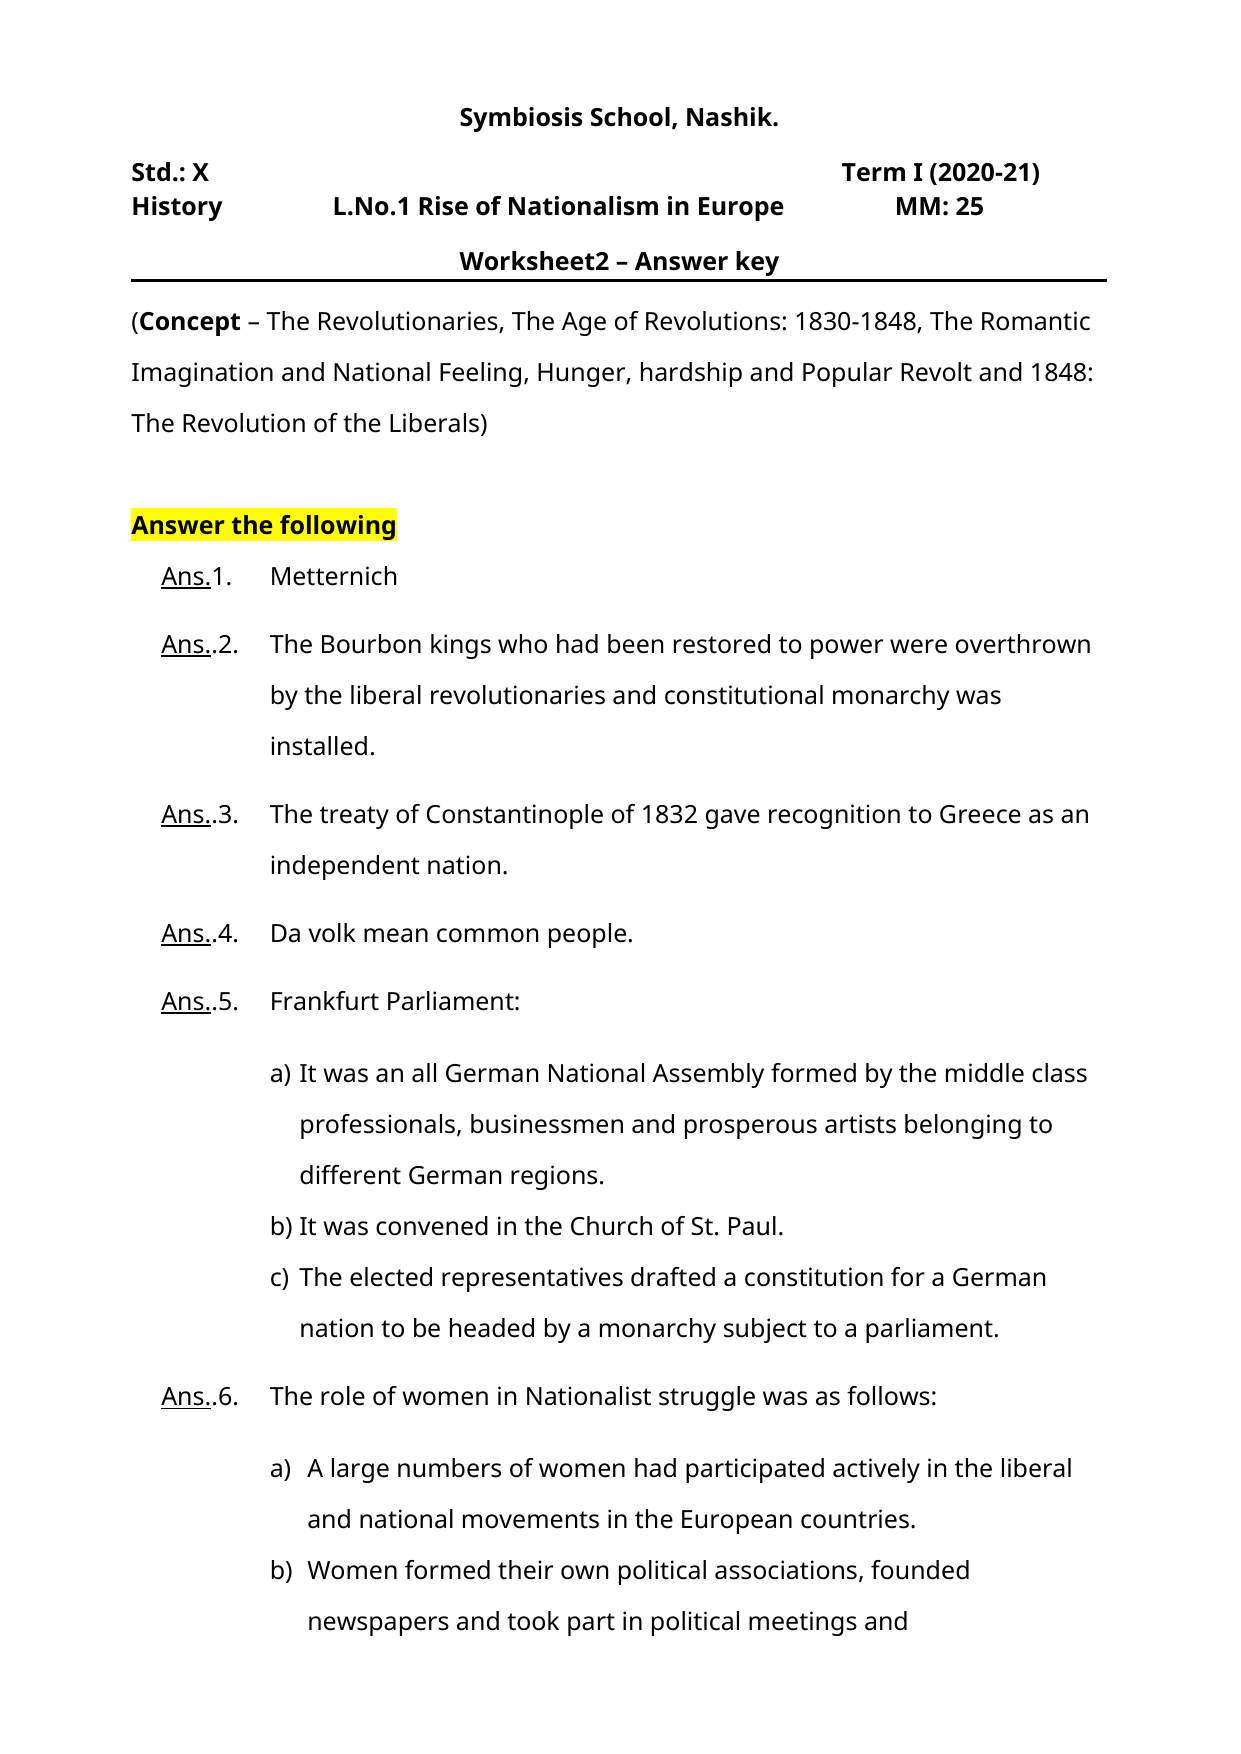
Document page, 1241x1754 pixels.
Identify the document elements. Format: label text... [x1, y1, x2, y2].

table_cell Ans..2. [150, 626, 258, 797]
text History L.No.1 Rise of Nationalism in Europe MM: 25 [131, 188, 1107, 222]
table_cell Ans..4. [150, 916, 258, 984]
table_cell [258, 1379, 1112, 1638]
table_cell Ans..6. [150, 1379, 258, 1638]
text Answer the following [131, 507, 1107, 541]
table_cell Da volk mean common people. [258, 916, 1112, 984]
text Std.: X Term I (2020-21) [131, 154, 1107, 188]
table_cell Ans..3. [150, 797, 258, 916]
table_cell Frankfurt Parliament: It was an all German National Assembly formed by the middle class professionals, businessmen and prosperous artists belonging to different German regions. It was convened in the Church of St. Paul. The elected representatives drafted a constitution for a German nation to be headed by a monarchy subject to a parliament. [258, 984, 1112, 1379]
table_header Metternich [258, 559, 1112, 626]
text Symbiosis School, Nashik. [131, 99, 1107, 133]
table_cell The treaty of Constantinople of 1832 gave recognition to Greece as an independent nation. [258, 797, 1112, 916]
text Worksheet2 – Answer key [131, 243, 1107, 279]
table_cell The Bourbon kings who had been restored to power were overthrown by the liberal revolutionaries and constitutional monarchy was installed. [258, 626, 1112, 797]
table_cell Ans..5. [150, 984, 258, 1379]
table_header Ans.1. [150, 559, 258, 626]
text (Concept – The Revolutionaries, The Age of Revolutions: 1830-1848, The Romantic Imagination and National Feeling, Hunger, hardship and Popular Revolt and 1848: The Revolution of the Liberals) [131, 303, 1107, 439]
